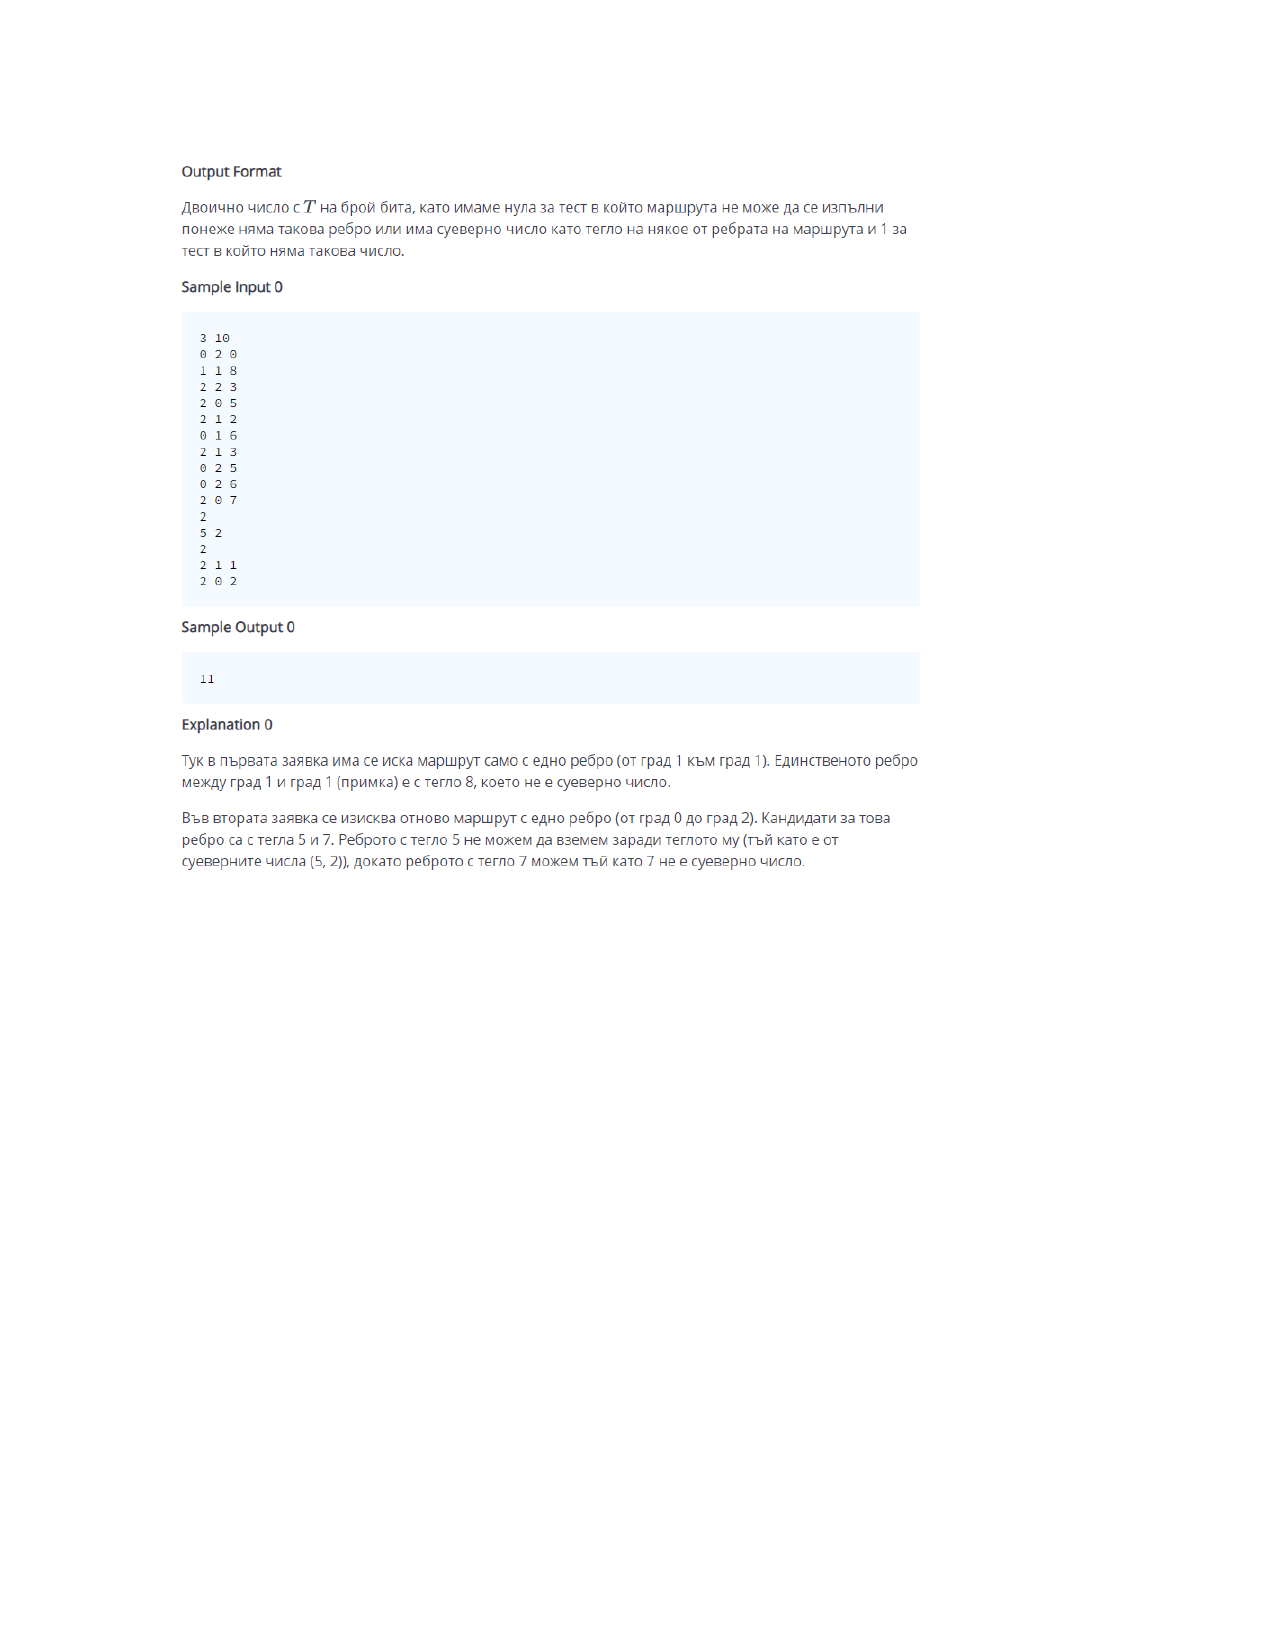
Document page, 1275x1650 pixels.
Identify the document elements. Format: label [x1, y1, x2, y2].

picture [150, 150, 1125, 884]
